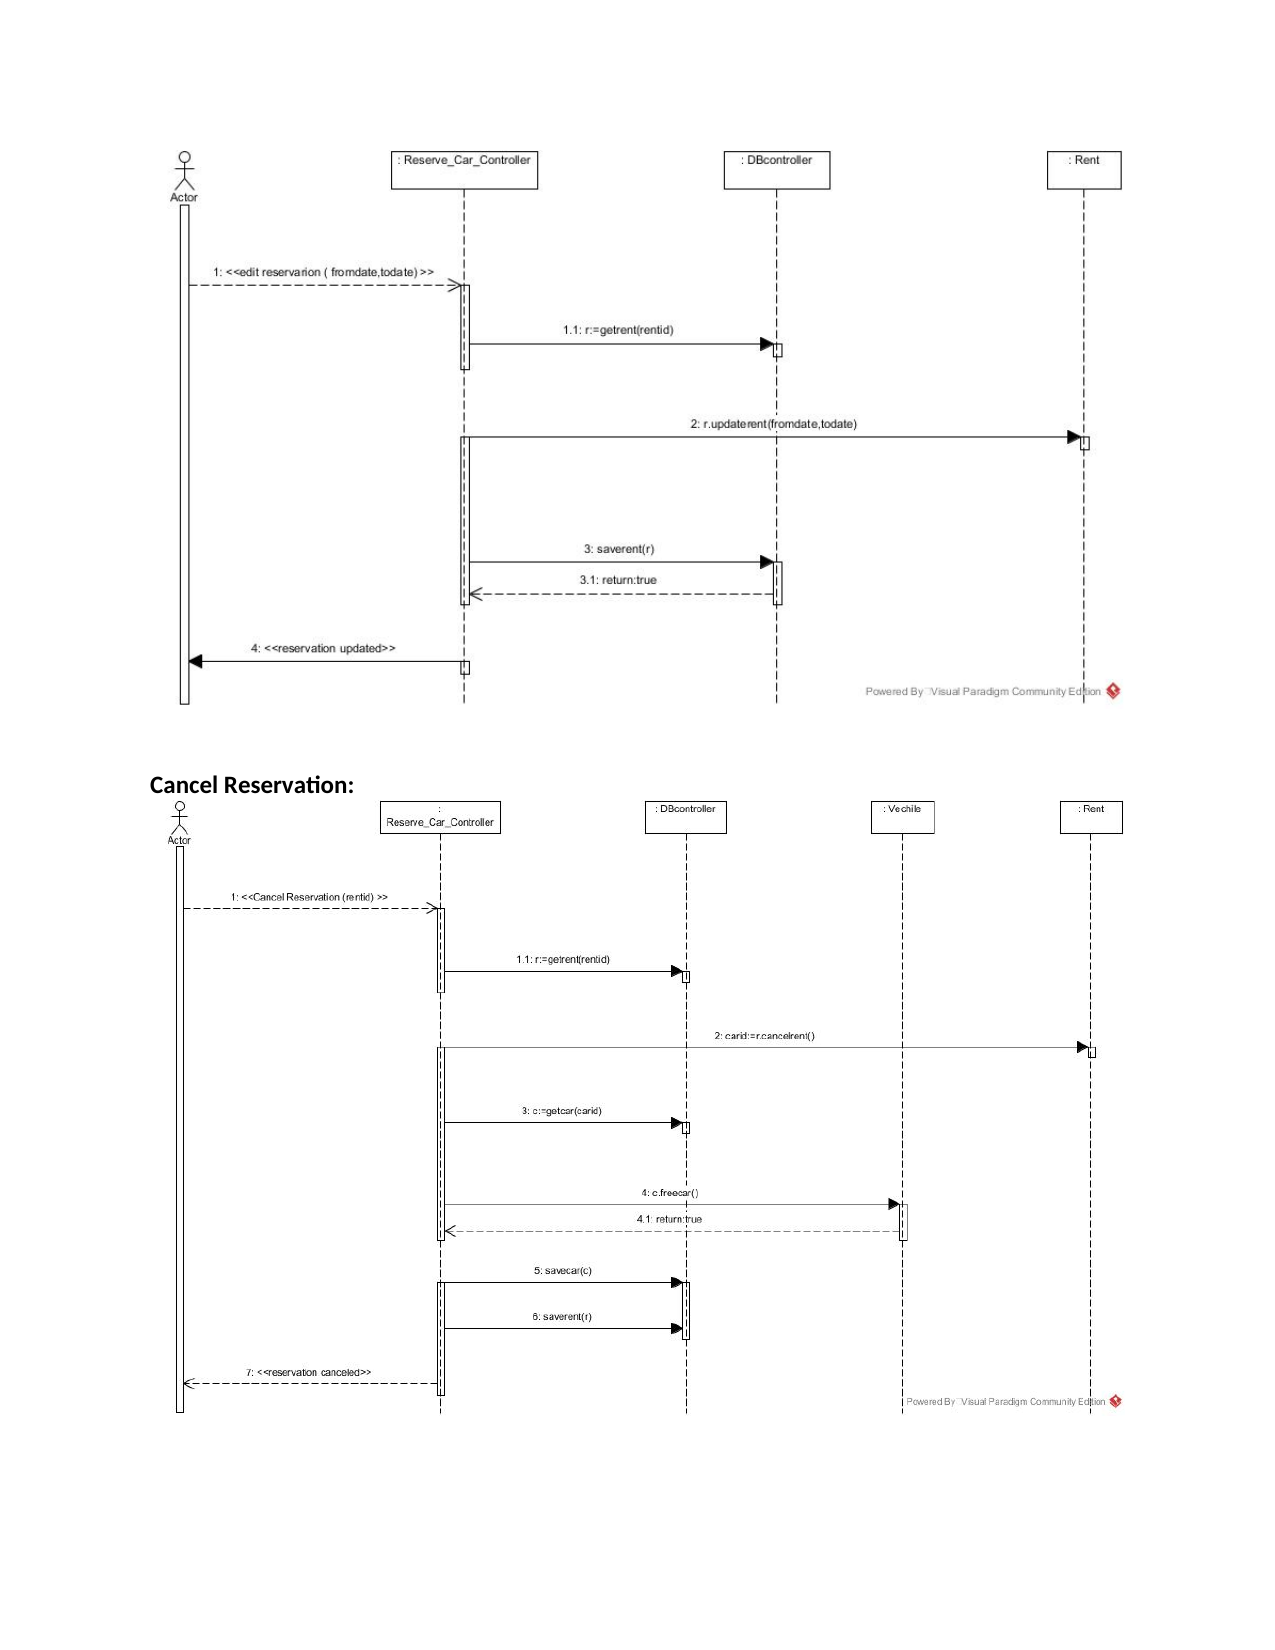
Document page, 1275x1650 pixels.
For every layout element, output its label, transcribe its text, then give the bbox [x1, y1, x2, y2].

picture [150, 800, 1125, 1416]
text Cancel Reservation: [150, 769, 1125, 800]
picture [150, 150, 1125, 709]
